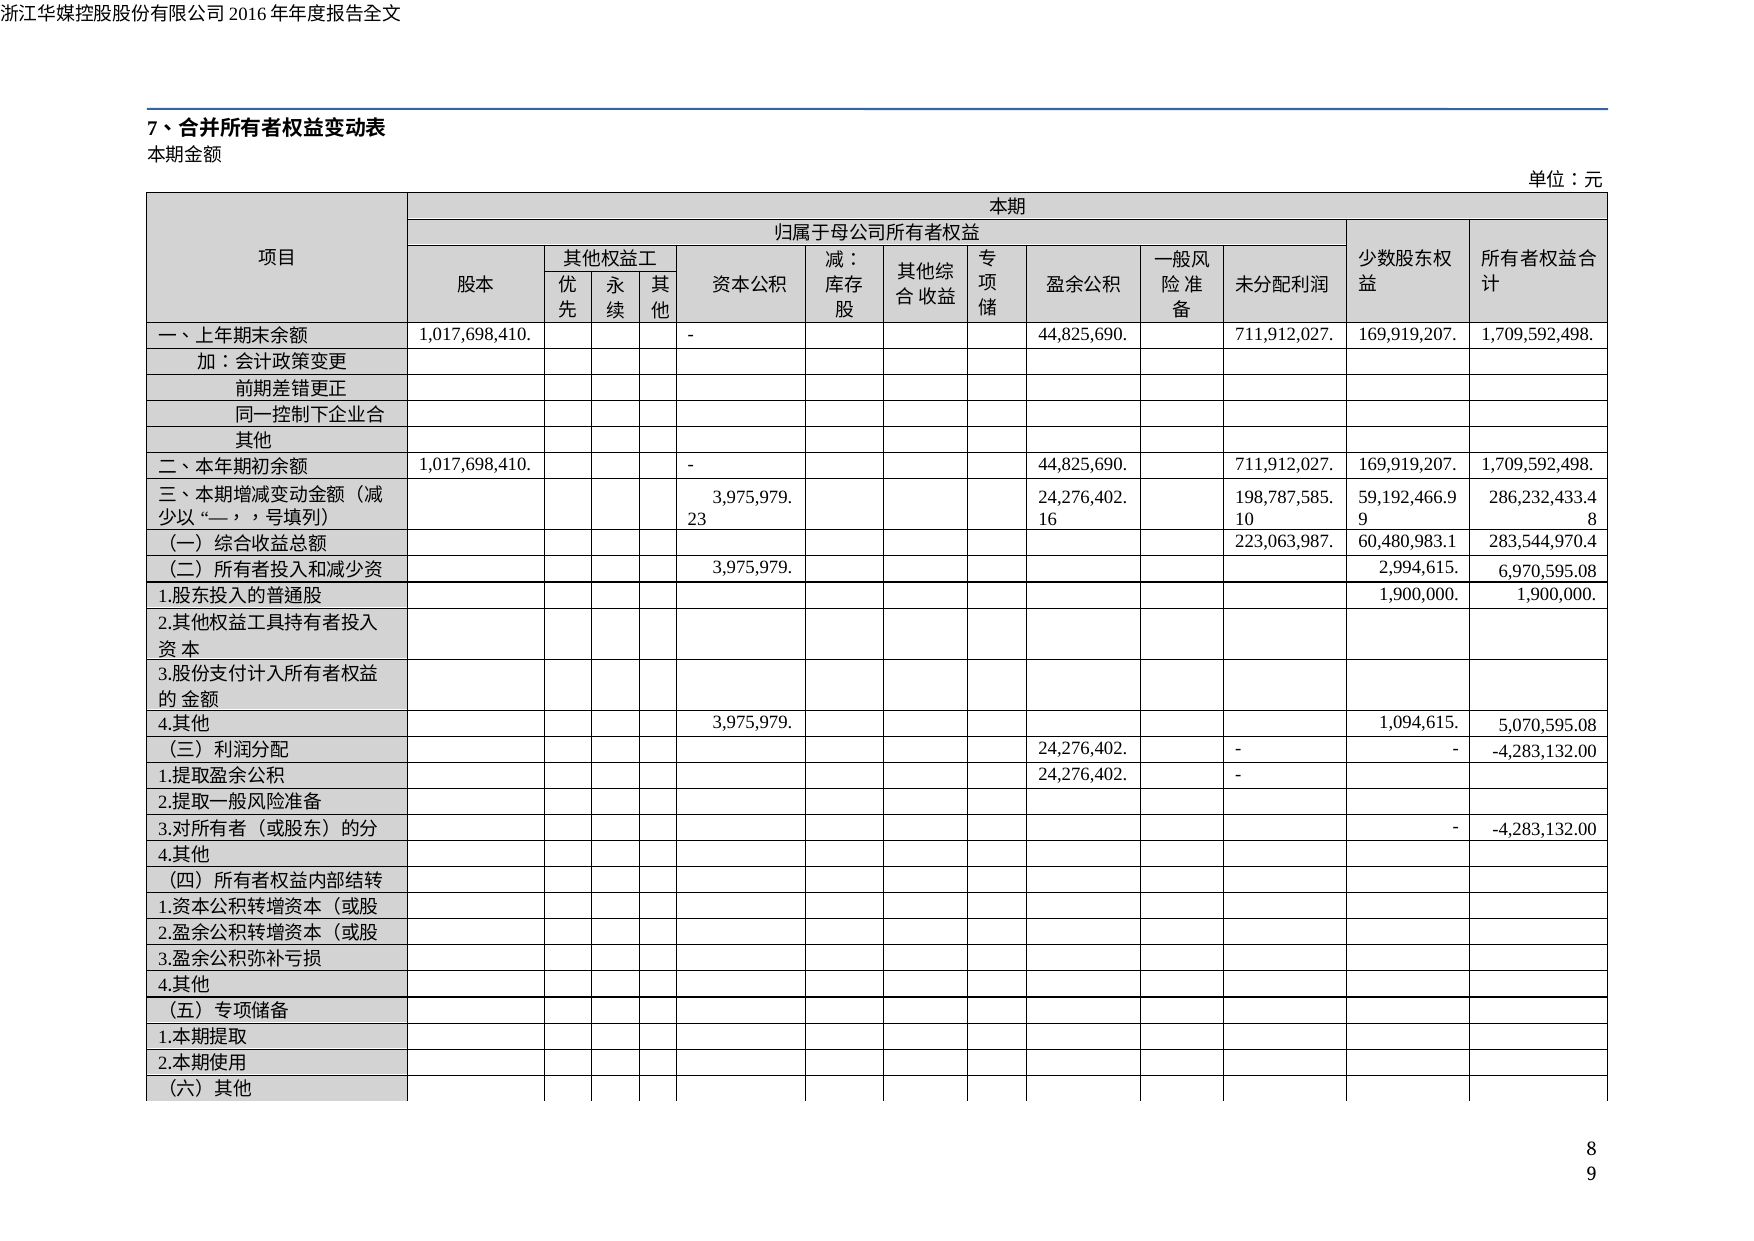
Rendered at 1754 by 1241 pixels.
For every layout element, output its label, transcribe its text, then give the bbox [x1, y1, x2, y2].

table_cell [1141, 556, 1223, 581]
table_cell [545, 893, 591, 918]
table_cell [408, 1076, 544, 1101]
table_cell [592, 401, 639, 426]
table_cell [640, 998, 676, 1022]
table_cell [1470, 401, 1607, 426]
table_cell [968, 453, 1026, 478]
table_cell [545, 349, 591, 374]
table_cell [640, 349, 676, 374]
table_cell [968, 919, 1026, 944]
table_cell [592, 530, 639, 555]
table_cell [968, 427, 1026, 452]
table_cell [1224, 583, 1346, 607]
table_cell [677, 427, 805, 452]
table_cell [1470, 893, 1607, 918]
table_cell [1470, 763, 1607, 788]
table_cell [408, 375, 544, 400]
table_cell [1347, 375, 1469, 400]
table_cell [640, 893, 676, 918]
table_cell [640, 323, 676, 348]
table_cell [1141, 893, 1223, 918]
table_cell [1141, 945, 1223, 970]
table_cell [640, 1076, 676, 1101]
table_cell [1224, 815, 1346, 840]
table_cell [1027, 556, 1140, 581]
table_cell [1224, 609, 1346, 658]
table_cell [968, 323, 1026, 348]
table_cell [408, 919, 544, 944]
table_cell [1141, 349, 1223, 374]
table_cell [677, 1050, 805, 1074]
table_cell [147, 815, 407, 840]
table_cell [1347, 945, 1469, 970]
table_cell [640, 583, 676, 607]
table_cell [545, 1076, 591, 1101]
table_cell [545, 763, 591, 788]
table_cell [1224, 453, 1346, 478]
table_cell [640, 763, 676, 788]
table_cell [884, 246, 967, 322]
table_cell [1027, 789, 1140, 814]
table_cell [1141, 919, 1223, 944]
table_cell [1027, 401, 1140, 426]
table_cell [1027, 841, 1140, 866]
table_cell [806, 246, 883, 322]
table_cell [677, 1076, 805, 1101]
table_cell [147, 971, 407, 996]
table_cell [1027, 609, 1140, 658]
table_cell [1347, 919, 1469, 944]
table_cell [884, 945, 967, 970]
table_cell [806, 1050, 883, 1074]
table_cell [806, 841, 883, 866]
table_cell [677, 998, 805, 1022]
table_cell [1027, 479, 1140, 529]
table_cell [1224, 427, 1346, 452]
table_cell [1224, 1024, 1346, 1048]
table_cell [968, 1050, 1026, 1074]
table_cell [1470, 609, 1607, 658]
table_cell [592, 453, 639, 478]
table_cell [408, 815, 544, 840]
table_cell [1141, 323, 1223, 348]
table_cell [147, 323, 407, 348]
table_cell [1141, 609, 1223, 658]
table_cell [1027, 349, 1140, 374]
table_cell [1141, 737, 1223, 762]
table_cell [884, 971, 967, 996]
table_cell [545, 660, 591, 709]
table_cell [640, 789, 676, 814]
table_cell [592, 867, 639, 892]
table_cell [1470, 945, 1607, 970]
text 7、合并所有者权益变动表 [147, 113, 1608, 141]
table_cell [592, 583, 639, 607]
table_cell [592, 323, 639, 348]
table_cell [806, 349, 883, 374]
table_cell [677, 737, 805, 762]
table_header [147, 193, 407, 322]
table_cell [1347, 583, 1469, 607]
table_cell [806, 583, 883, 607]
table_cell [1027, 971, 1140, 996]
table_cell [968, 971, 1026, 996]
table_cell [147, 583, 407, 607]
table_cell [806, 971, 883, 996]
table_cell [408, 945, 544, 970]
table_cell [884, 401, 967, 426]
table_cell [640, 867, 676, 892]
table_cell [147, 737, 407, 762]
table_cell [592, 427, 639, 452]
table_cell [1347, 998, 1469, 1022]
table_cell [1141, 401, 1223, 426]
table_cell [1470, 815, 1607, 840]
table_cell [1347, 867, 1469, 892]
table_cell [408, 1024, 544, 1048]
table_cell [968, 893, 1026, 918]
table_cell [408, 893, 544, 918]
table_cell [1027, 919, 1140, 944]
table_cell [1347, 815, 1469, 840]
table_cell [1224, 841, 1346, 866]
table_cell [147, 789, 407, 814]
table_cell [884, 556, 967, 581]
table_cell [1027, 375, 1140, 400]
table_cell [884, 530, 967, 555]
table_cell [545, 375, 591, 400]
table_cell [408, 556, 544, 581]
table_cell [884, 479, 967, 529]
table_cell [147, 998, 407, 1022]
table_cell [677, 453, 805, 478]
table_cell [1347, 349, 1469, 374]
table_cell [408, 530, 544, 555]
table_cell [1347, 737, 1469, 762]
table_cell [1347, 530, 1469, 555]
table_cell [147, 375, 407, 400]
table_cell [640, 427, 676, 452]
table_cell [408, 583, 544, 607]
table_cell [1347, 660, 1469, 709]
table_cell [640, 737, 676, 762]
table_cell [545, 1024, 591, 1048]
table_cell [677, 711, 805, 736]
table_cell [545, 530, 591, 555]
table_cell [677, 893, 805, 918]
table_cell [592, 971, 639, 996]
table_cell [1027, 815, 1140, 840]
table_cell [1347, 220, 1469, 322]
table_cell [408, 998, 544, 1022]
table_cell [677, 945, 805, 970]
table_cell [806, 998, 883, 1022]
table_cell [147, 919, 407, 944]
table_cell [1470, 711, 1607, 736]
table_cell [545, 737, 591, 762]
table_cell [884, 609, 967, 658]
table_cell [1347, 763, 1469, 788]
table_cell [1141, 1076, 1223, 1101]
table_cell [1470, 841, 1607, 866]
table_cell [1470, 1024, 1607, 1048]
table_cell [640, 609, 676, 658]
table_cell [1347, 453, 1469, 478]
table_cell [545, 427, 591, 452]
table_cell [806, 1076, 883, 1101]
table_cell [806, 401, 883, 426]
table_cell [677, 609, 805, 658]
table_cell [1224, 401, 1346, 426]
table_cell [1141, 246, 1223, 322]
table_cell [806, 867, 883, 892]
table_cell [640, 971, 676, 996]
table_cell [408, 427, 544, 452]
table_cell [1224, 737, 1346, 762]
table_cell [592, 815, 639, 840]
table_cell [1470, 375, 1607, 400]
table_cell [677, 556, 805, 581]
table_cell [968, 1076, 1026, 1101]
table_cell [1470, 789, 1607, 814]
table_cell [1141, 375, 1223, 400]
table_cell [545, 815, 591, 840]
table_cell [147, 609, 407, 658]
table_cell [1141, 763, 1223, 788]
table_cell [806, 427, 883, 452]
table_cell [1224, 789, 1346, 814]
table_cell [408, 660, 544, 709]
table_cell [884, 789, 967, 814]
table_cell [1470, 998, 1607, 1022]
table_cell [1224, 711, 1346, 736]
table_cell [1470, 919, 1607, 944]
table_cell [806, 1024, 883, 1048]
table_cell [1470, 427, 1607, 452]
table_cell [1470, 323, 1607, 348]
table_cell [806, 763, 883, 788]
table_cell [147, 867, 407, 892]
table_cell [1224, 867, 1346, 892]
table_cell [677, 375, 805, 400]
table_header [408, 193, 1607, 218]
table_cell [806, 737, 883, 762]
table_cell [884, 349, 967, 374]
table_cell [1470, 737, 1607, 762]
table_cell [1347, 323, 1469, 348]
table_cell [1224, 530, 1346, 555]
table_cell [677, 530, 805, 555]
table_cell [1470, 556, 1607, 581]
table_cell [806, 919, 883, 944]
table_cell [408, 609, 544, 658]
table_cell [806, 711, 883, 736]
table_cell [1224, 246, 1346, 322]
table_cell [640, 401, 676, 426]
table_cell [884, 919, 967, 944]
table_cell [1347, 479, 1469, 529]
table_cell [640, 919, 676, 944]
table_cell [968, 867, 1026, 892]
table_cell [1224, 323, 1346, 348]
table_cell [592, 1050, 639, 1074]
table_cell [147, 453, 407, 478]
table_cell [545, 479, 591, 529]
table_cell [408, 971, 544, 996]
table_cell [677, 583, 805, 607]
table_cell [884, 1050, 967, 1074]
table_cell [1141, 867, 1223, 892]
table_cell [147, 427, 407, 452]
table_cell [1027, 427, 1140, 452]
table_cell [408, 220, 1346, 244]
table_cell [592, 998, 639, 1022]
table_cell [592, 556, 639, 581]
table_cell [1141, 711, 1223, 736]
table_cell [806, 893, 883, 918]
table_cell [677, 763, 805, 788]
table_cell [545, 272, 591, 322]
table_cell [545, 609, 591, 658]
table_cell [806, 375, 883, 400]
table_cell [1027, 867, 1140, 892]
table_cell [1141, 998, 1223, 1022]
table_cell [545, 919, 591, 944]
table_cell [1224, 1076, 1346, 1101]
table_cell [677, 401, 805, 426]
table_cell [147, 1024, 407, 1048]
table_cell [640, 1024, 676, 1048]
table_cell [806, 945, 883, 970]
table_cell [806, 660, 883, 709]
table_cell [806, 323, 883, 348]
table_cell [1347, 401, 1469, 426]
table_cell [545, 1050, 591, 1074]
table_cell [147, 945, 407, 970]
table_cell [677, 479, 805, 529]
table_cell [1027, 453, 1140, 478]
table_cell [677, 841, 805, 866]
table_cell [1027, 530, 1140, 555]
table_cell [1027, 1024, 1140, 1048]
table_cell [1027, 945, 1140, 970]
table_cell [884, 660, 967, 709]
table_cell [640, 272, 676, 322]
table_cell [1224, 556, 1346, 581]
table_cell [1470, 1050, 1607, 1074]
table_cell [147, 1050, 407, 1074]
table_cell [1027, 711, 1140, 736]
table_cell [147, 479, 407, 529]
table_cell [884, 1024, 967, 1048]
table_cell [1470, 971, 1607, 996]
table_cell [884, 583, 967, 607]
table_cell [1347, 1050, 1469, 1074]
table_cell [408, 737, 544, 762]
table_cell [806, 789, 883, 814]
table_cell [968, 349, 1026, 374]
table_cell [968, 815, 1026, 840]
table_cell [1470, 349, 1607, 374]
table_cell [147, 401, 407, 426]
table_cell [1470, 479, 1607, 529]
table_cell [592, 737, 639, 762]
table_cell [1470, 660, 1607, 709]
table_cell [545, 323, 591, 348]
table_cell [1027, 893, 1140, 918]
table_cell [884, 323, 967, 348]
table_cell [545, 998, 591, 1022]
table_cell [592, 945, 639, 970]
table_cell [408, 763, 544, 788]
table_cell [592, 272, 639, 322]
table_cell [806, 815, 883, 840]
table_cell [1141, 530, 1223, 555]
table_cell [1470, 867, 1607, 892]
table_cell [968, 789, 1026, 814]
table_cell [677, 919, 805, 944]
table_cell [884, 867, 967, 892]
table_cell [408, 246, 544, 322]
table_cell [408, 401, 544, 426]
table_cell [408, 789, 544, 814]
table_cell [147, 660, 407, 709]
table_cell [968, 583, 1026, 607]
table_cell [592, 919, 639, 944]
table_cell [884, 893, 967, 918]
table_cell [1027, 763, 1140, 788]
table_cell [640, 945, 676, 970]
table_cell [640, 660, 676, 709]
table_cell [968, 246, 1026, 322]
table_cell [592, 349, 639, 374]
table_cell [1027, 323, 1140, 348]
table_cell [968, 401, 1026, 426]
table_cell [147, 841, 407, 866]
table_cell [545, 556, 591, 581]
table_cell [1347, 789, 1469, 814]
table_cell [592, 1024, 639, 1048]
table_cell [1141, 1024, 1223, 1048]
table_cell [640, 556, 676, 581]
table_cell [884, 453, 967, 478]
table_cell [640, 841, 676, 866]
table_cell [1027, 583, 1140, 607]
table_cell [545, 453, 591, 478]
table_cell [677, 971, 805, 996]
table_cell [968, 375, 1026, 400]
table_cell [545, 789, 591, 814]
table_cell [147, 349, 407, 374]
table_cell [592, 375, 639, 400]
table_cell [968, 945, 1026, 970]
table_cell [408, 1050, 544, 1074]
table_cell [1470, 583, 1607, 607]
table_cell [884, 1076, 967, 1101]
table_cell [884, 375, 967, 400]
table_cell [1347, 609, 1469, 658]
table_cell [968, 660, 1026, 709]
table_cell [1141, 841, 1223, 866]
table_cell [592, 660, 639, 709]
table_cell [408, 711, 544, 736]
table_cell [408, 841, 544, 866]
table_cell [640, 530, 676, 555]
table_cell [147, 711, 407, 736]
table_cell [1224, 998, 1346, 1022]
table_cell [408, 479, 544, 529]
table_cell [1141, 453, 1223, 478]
text 本期金额 [147, 141, 1608, 167]
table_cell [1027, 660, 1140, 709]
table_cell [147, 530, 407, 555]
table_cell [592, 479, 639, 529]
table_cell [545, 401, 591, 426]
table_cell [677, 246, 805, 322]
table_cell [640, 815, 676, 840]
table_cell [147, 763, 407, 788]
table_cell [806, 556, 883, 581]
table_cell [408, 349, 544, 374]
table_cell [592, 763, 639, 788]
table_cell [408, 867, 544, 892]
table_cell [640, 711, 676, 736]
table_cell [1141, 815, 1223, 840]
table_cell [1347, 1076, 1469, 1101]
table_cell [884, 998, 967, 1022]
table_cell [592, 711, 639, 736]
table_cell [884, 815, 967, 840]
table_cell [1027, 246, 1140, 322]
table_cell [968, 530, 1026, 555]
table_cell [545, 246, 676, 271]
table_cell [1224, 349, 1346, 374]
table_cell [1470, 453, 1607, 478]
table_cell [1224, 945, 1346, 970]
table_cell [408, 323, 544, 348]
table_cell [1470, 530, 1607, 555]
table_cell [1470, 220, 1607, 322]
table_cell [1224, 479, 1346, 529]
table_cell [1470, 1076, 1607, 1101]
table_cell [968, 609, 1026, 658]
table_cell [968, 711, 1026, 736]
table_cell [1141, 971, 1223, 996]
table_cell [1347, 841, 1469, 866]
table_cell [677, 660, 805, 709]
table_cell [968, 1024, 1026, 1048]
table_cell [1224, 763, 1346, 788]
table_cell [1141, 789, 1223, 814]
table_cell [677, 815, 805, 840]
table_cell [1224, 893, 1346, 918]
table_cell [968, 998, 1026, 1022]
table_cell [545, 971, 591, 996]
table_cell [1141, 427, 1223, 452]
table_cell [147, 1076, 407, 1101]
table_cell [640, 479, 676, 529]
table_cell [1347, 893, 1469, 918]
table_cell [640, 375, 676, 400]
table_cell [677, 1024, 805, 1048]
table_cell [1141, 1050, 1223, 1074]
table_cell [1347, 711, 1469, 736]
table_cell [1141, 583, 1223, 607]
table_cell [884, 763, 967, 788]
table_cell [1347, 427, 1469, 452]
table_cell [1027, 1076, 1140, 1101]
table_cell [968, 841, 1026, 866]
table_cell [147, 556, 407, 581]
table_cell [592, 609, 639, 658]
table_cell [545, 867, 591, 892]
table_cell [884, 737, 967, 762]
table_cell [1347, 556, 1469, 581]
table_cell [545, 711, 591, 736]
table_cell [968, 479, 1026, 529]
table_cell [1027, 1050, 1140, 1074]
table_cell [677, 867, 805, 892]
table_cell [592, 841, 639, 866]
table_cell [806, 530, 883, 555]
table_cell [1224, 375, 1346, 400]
text 单位：元 [1528, 167, 1608, 192]
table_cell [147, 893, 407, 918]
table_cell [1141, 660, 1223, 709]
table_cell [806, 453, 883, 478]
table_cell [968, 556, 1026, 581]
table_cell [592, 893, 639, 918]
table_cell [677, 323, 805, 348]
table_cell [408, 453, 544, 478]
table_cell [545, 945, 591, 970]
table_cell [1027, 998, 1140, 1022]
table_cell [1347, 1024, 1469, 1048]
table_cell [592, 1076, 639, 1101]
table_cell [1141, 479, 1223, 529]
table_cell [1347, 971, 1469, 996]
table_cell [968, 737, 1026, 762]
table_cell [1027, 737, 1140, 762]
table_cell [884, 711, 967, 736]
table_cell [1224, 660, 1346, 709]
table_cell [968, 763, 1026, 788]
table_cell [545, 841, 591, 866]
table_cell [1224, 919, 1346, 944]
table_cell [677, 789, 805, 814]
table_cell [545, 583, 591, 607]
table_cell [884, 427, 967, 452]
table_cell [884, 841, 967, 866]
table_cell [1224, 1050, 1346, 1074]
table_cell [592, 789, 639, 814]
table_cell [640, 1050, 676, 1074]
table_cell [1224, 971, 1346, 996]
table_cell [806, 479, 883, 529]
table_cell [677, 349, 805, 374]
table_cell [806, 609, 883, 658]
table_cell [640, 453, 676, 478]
